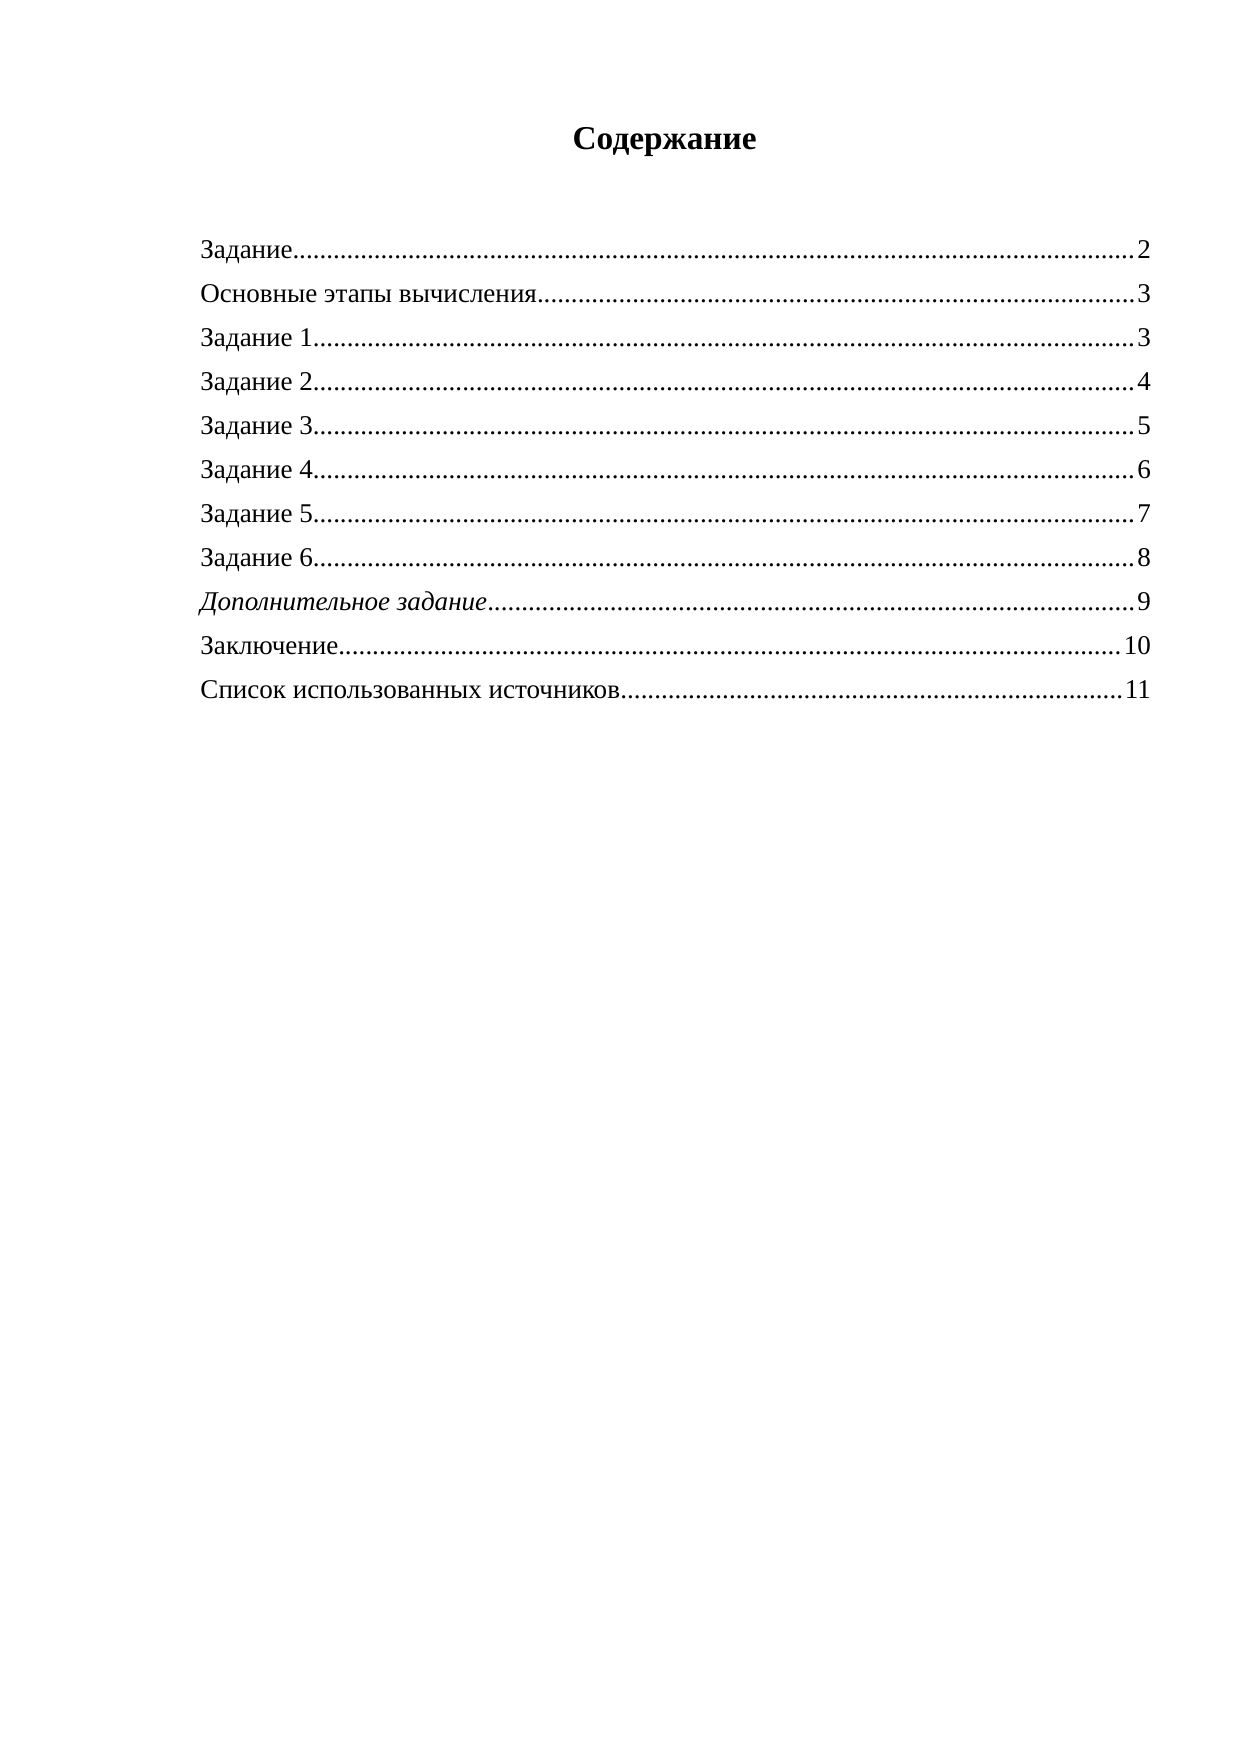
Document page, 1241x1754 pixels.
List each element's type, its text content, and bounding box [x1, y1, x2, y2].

text Содержание [177, 118, 1152, 156]
